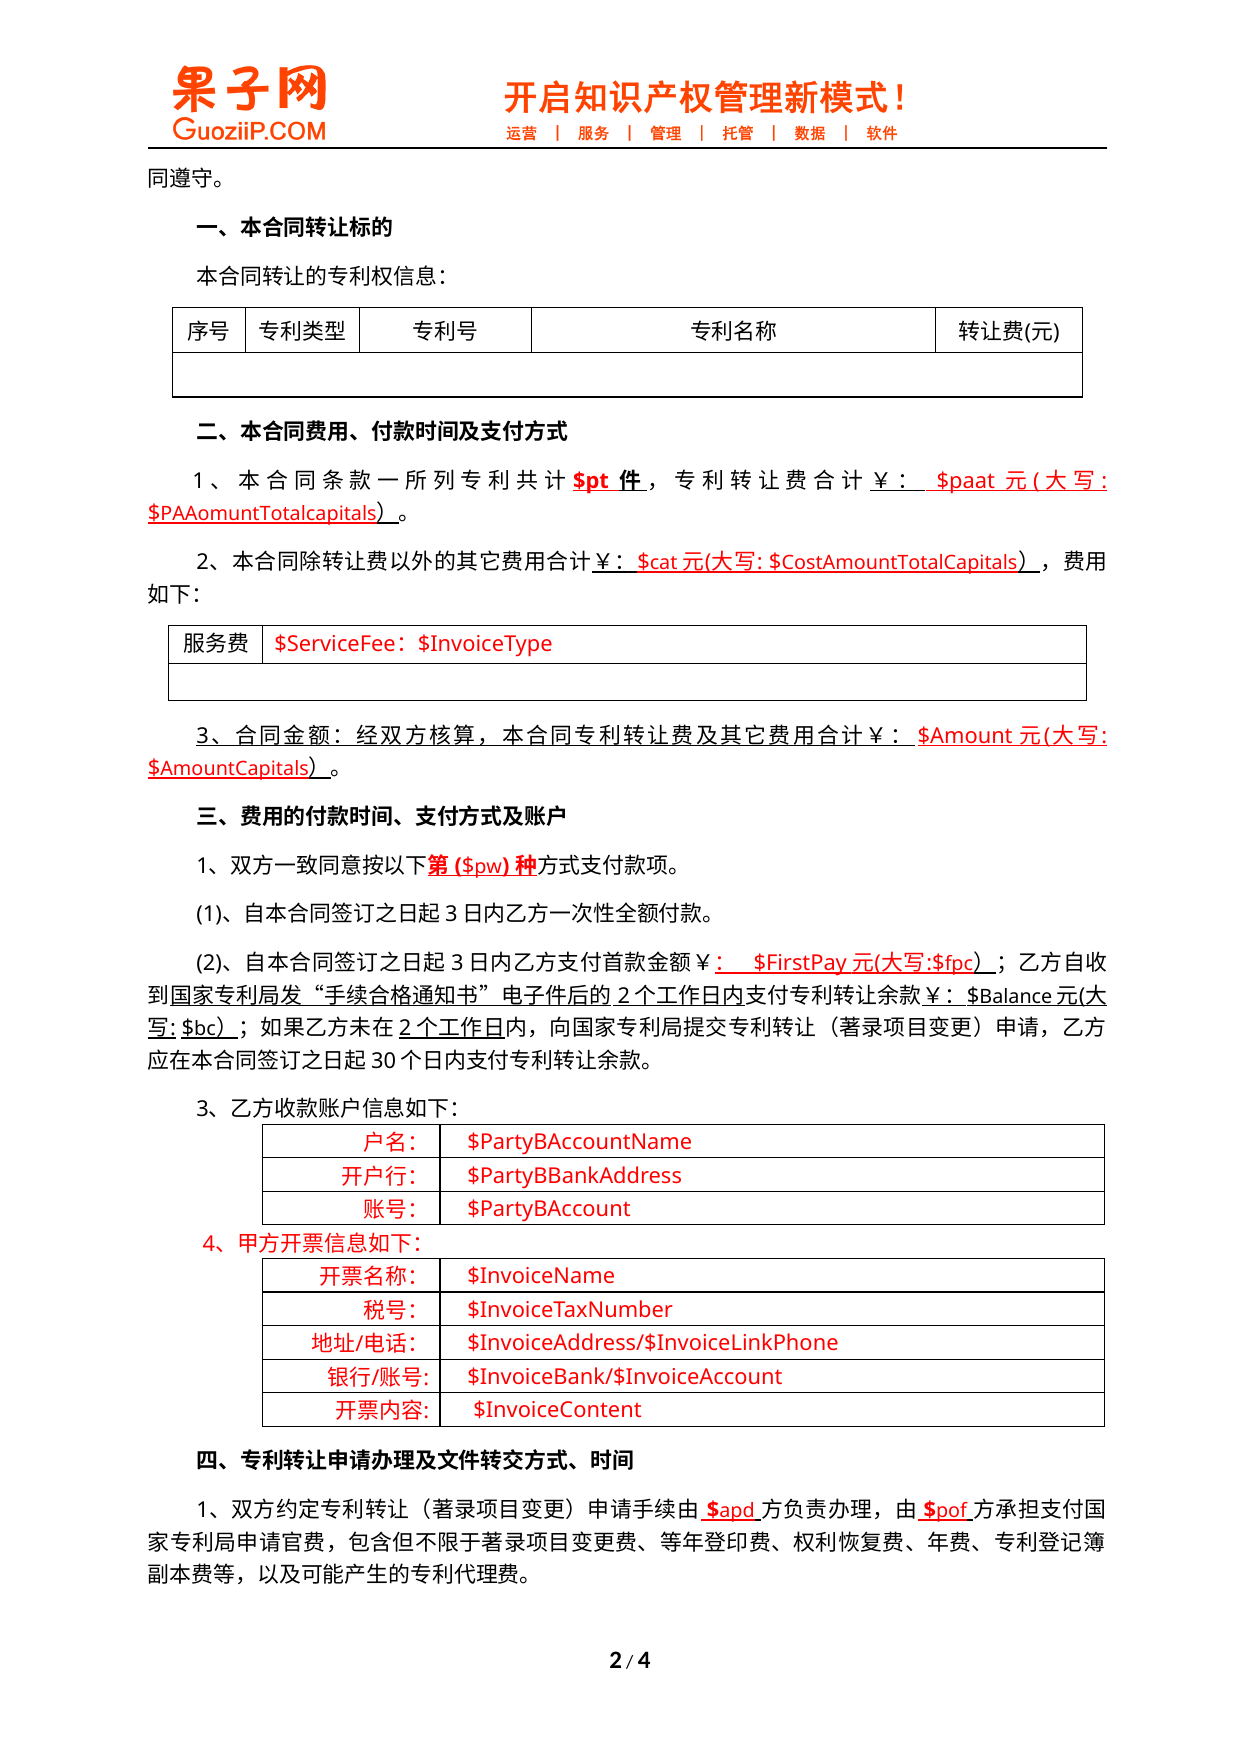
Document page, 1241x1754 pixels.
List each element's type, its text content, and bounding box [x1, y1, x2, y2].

text 一、本合同转让标的 [148, 210, 1107, 242]
table_cell 地址/电话： [263, 1326, 439, 1358]
table_cell $PartyBBankAddress [441, 1158, 1104, 1191]
table_header 专利名称 [532, 308, 935, 352]
table_header 户名： [263, 1125, 439, 1157]
table_cell 税号： [263, 1293, 439, 1325]
text 四、专利转让申请办理及文件转交方式、时间 [148, 1443, 1107, 1475]
table_cell [169, 664, 1086, 700]
table_header 转让费(元) [936, 308, 1082, 352]
table_cell 开票内容: [263, 1393, 439, 1426]
text 依据《中华人民共和国合同法》、《中华人民共和国专利法》及相关法律法规的规定，甲、乙双方在平等自愿的基础上，经协商一致，就下述专利权转让代理的相关事宜达成如下协议，以资共同遵守。 [148, 161, 1107, 193]
table_cell [173, 353, 1082, 396]
table_header 序号 [173, 308, 245, 352]
table_header 服务费 [169, 626, 262, 662]
table_cell $InvoiceAddress/$InvoiceLinkPhone [441, 1326, 1104, 1358]
table_cell $InvoiceContent [441, 1393, 1104, 1426]
text 三、费用的付款时间、支付方式及账户 [148, 799, 1107, 831]
table_header $InvoiceName [441, 1259, 1104, 1291]
text 本合同转让的专利权信息： [148, 258, 1107, 291]
picture [157, 59, 337, 145]
text 1、双方一致同意按以下第 ($pw) 种方式支付款项。 [148, 847, 1107, 880]
picture [489, 68, 921, 145]
text 二、本合同费用、付款时间及支付方式 [148, 414, 1107, 446]
text 1、双方约定专利转让（著录项目变更）申请手续由 $apd 方负责办理，由 $pof 方承担支付国家专利局申请官费，包含但不限于著录项目变更费、等年登印费、权利恢复费、年费、专利登记簿副本费等，以及可能产生的专利代理费。 [148, 1492, 1107, 1589]
table_header 专利类型 [246, 308, 359, 352]
table_header 开票名称： [263, 1259, 439, 1291]
table_cell $InvoiceTaxNumber [441, 1293, 1104, 1325]
table_header 专利号 [360, 308, 531, 352]
table_cell 开户行： [263, 1158, 439, 1191]
table_header $ServiceFee：$InvoiceType [263, 626, 1086, 662]
text 4、甲方开票信息如下： [148, 1225, 1107, 1258]
text (2)、自本合同签订之日起3日内乙方支付首款金额￥： $FirstPay元(大写:$fpc）；乙方自收到国家专利局发“手续合格通知书”电子件后的2个工作日内支付专利转让余款￥：$Balance元(大写: $bc）；如果乙方未在2个工作日内，向国家专利局提交专利转让（著录项目变更）申请，乙方应在本合同签订之日起30个日内支付专利转让余款。 [148, 945, 1107, 1075]
table_cell $PartyBAccount [441, 1192, 1104, 1224]
table_header $PartyBAccountName [441, 1125, 1104, 1157]
text 3、合同金额：经双方核算，本合同专利转让费及其它费用合计￥：$Amount元(大写: $AmountCapitals）。 [148, 717, 1107, 782]
text (1)、自本合同签订之日起3日内乙方一次性全额付款。 [148, 896, 1107, 929]
text 1、本合同条款一所列专利共计$pt件，专利转让费合计￥： $paat元(大写: $PAAomuntTotalcapitals）。 [148, 462, 1107, 527]
text 3、乙方收款账户信息如下： [148, 1091, 1107, 1124]
table_cell 银行/账号: [263, 1360, 439, 1392]
table_cell 账号： [263, 1192, 439, 1224]
table_cell $InvoiceBank/$InvoiceAccount [441, 1360, 1104, 1392]
text 2、本合同除转让费以外的其它费用合计￥：$cat元(大写: $CostAmountTotalCapitals），费用如下： [148, 544, 1107, 609]
